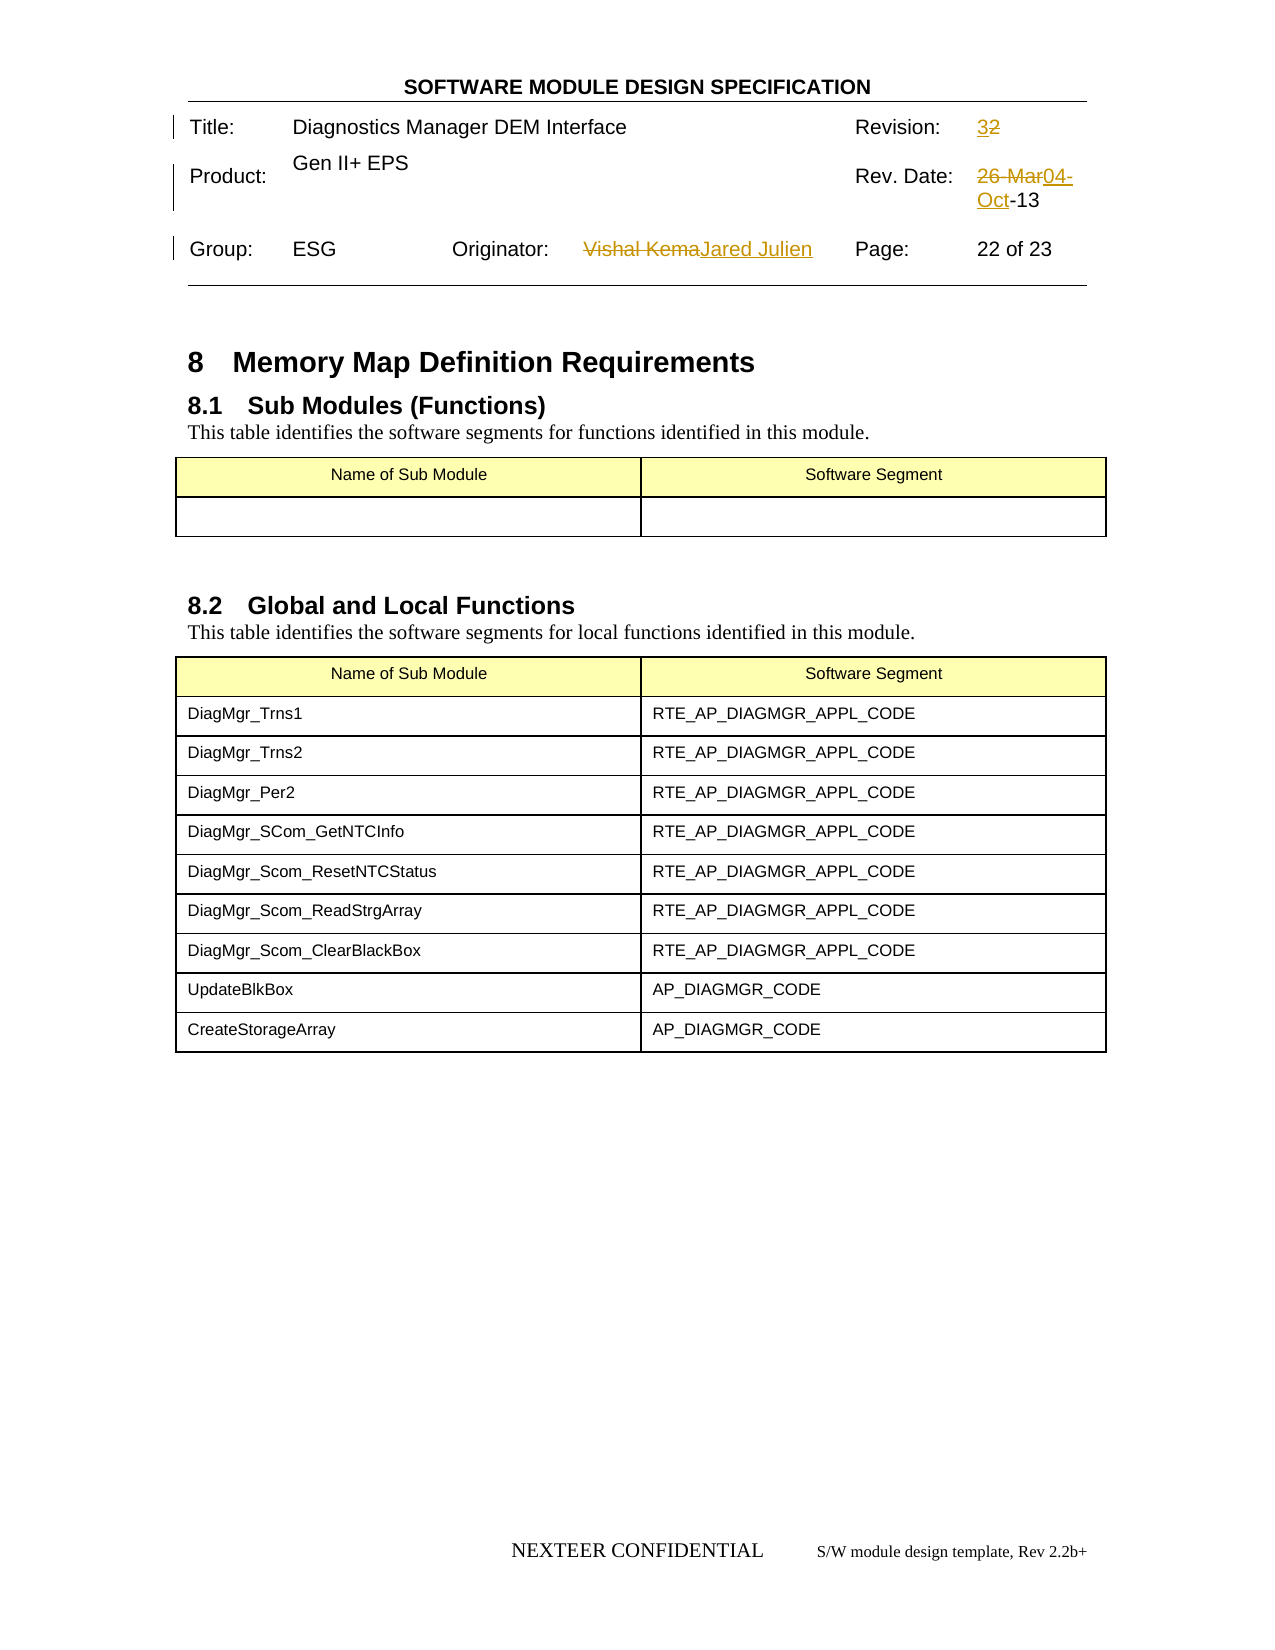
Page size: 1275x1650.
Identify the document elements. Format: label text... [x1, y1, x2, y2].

table_cell RTE_AP_DIAGMGR_APPL_CODE [642, 816, 1105, 853]
table_cell RTE_AP_DIAGMGR_APPL_CODE [642, 855, 1105, 893]
table_cell RTE_AP_DIAGMGR_APPL_CODE [642, 934, 1105, 972]
table_cell DiagMgr_Trns2 [177, 737, 640, 774]
table_cell DiagMgr_Scom_ResetNTCStatus [177, 855, 640, 893]
table_cell RTE_AP_DIAGMGR_APPL_CODE [642, 776, 1105, 814]
subtitle Memory Map Definition Requirements [187, 345, 1087, 379]
table_cell RTE_AP_DIAGMGR_APPL_CODE [642, 737, 1105, 774]
text This table identifies the software segments for local functions identified in this module. [187, 619, 1087, 644]
table_cell DiagMgr_Scom_ClearBlackBox [177, 934, 640, 972]
table_cell UpdateBlkBox [177, 974, 640, 1011]
table_cell CreateStorageArray [177, 1013, 640, 1051]
table_cell DiagMgr_Per2 [177, 776, 640, 814]
table_cell RTE_AP_DIAGMGR_APPL_CODE [642, 697, 1105, 735]
table_cell [177, 498, 640, 536]
table_cell DiagMgr_SCom_GetNTCInfo [177, 816, 640, 853]
table_header Name of Sub Module [177, 458, 640, 496]
table_header Name of Sub Module [177, 658, 640, 696]
table_cell [642, 498, 1105, 536]
table_cell AP_DIAGMGR_CODE [642, 974, 1105, 1011]
table_header Software Segment [642, 658, 1105, 696]
table_cell DiagMgr_Scom_ReadStrgArray [177, 895, 640, 932]
table_cell DiagMgr_Trns1 [177, 697, 640, 735]
table_cell RTE_AP_DIAGMGR_APPL_CODE [642, 895, 1105, 932]
table_cell AP_DIAGMGR_CODE [642, 1013, 1105, 1051]
table_header Software Segment [642, 458, 1105, 496]
subtitle Sub Modules (Functions) [187, 391, 1087, 420]
subtitle Global and Local Functions [187, 591, 1087, 619]
text This table identifies the software segments for functions identified in this module. [187, 420, 1087, 444]
